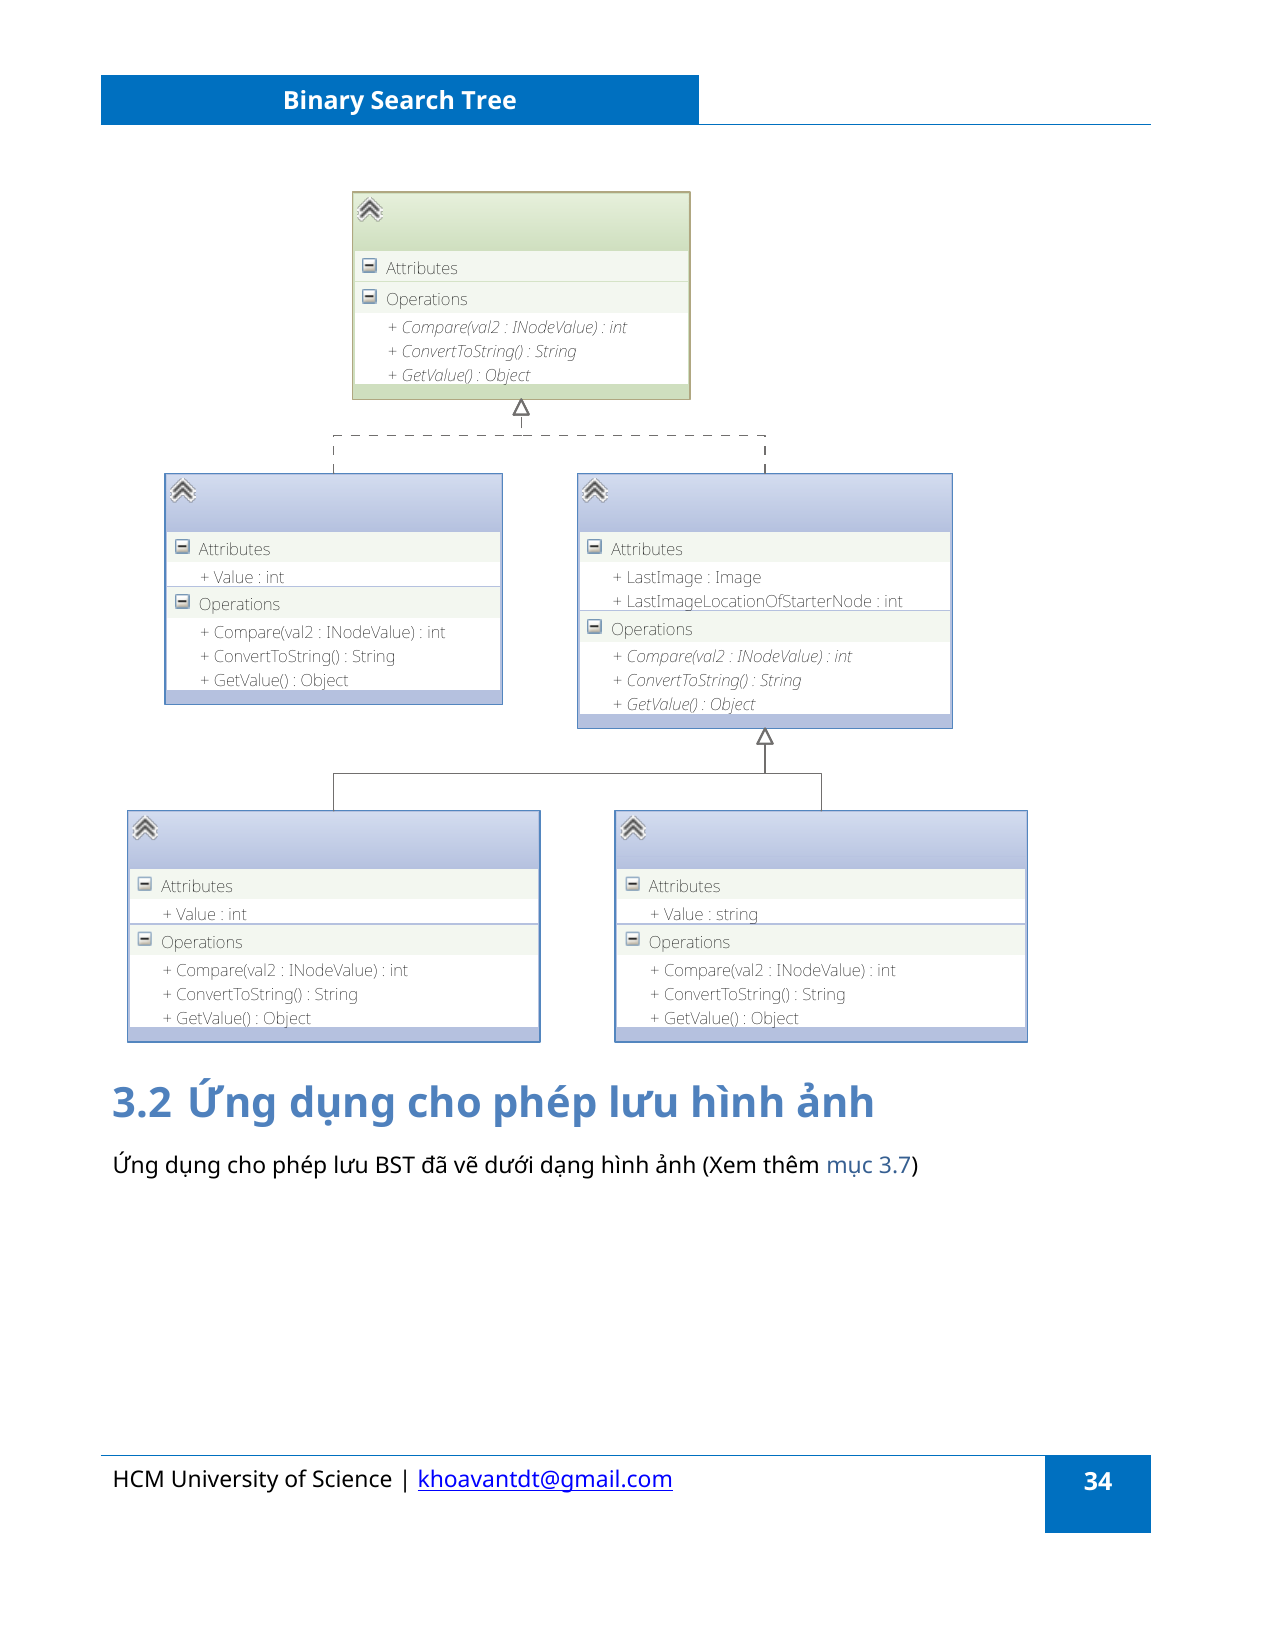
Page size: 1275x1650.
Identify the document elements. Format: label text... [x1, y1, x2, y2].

text Ứng dụng cho phép lưu BST đã vẽ dưới dạng hình ảnh (Xem thêm mục 3.7) [112, 1149, 1162, 1180]
subtitle Ứng dụng cho phép lưu hình ảnh [112, 1073, 1162, 1130]
